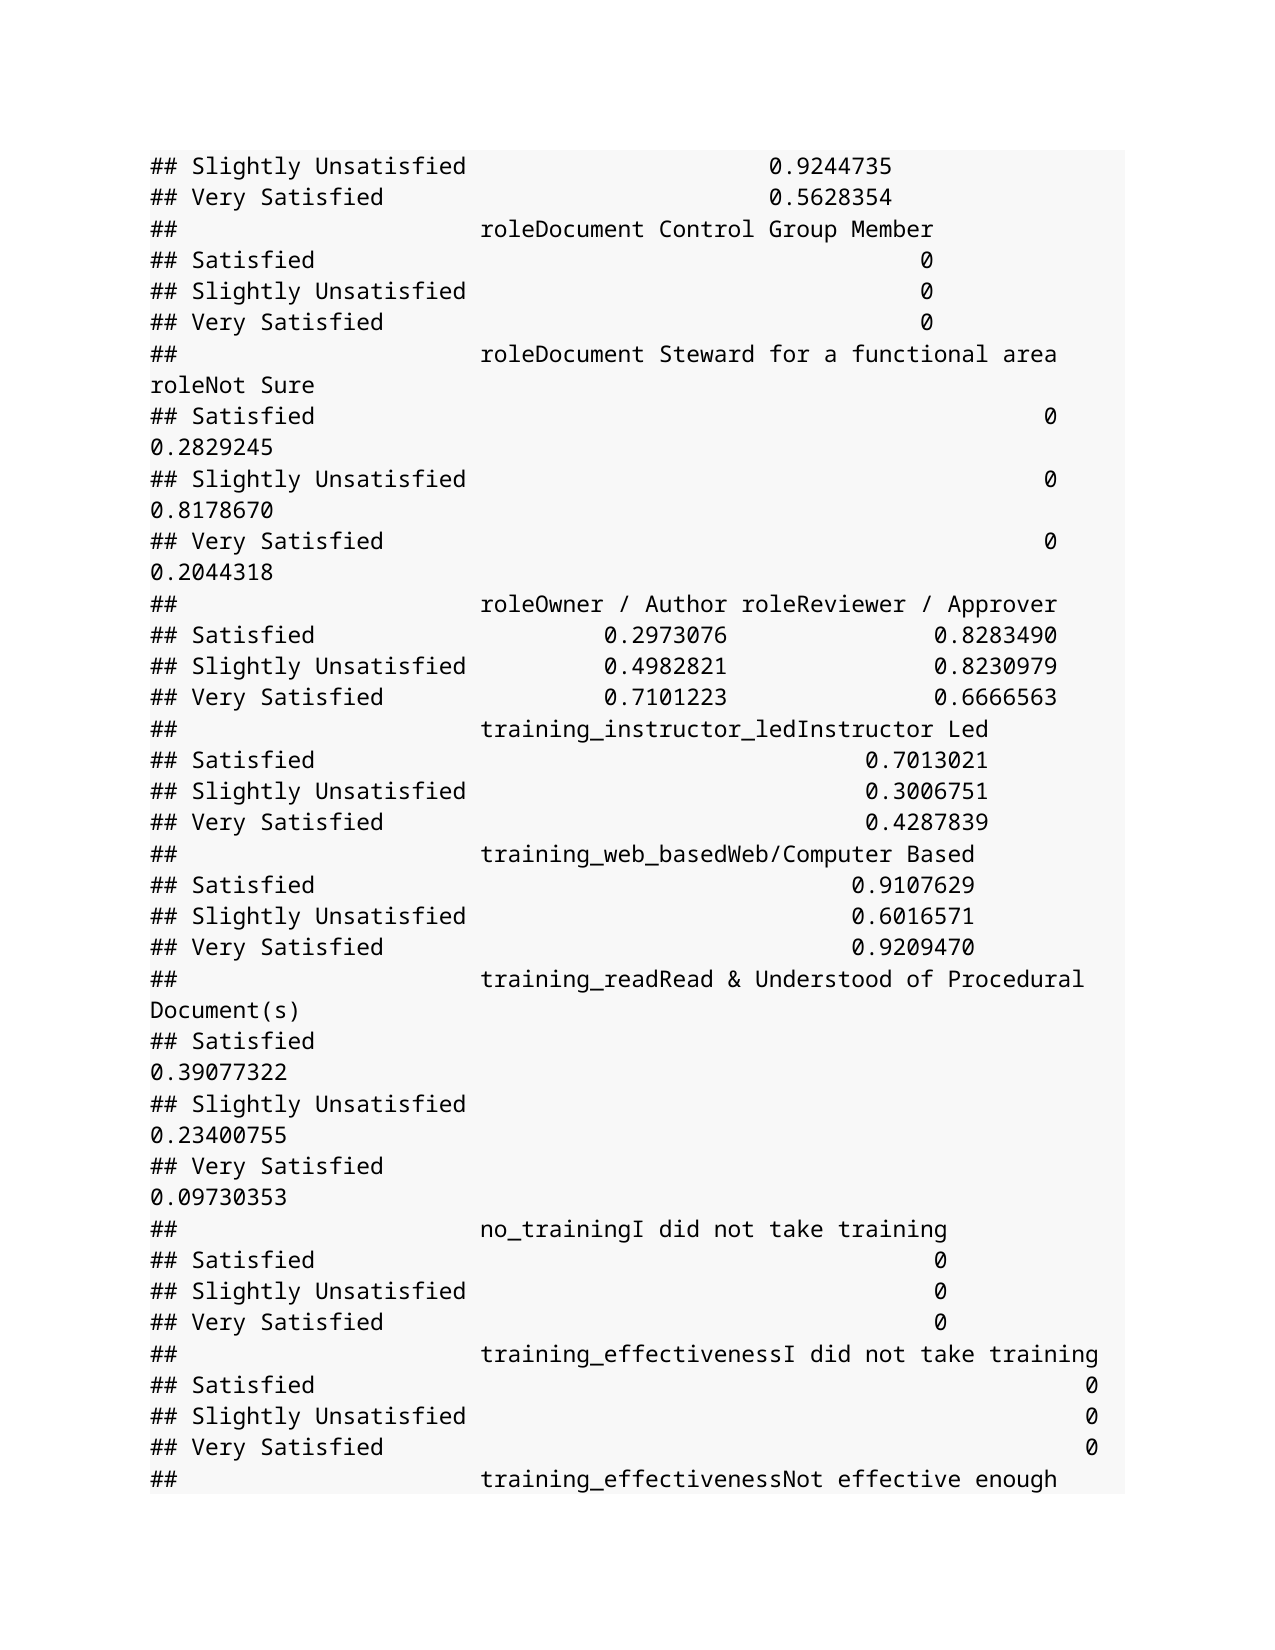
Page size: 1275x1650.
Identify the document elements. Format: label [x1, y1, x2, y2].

text [150, 150, 1125, 1494]
